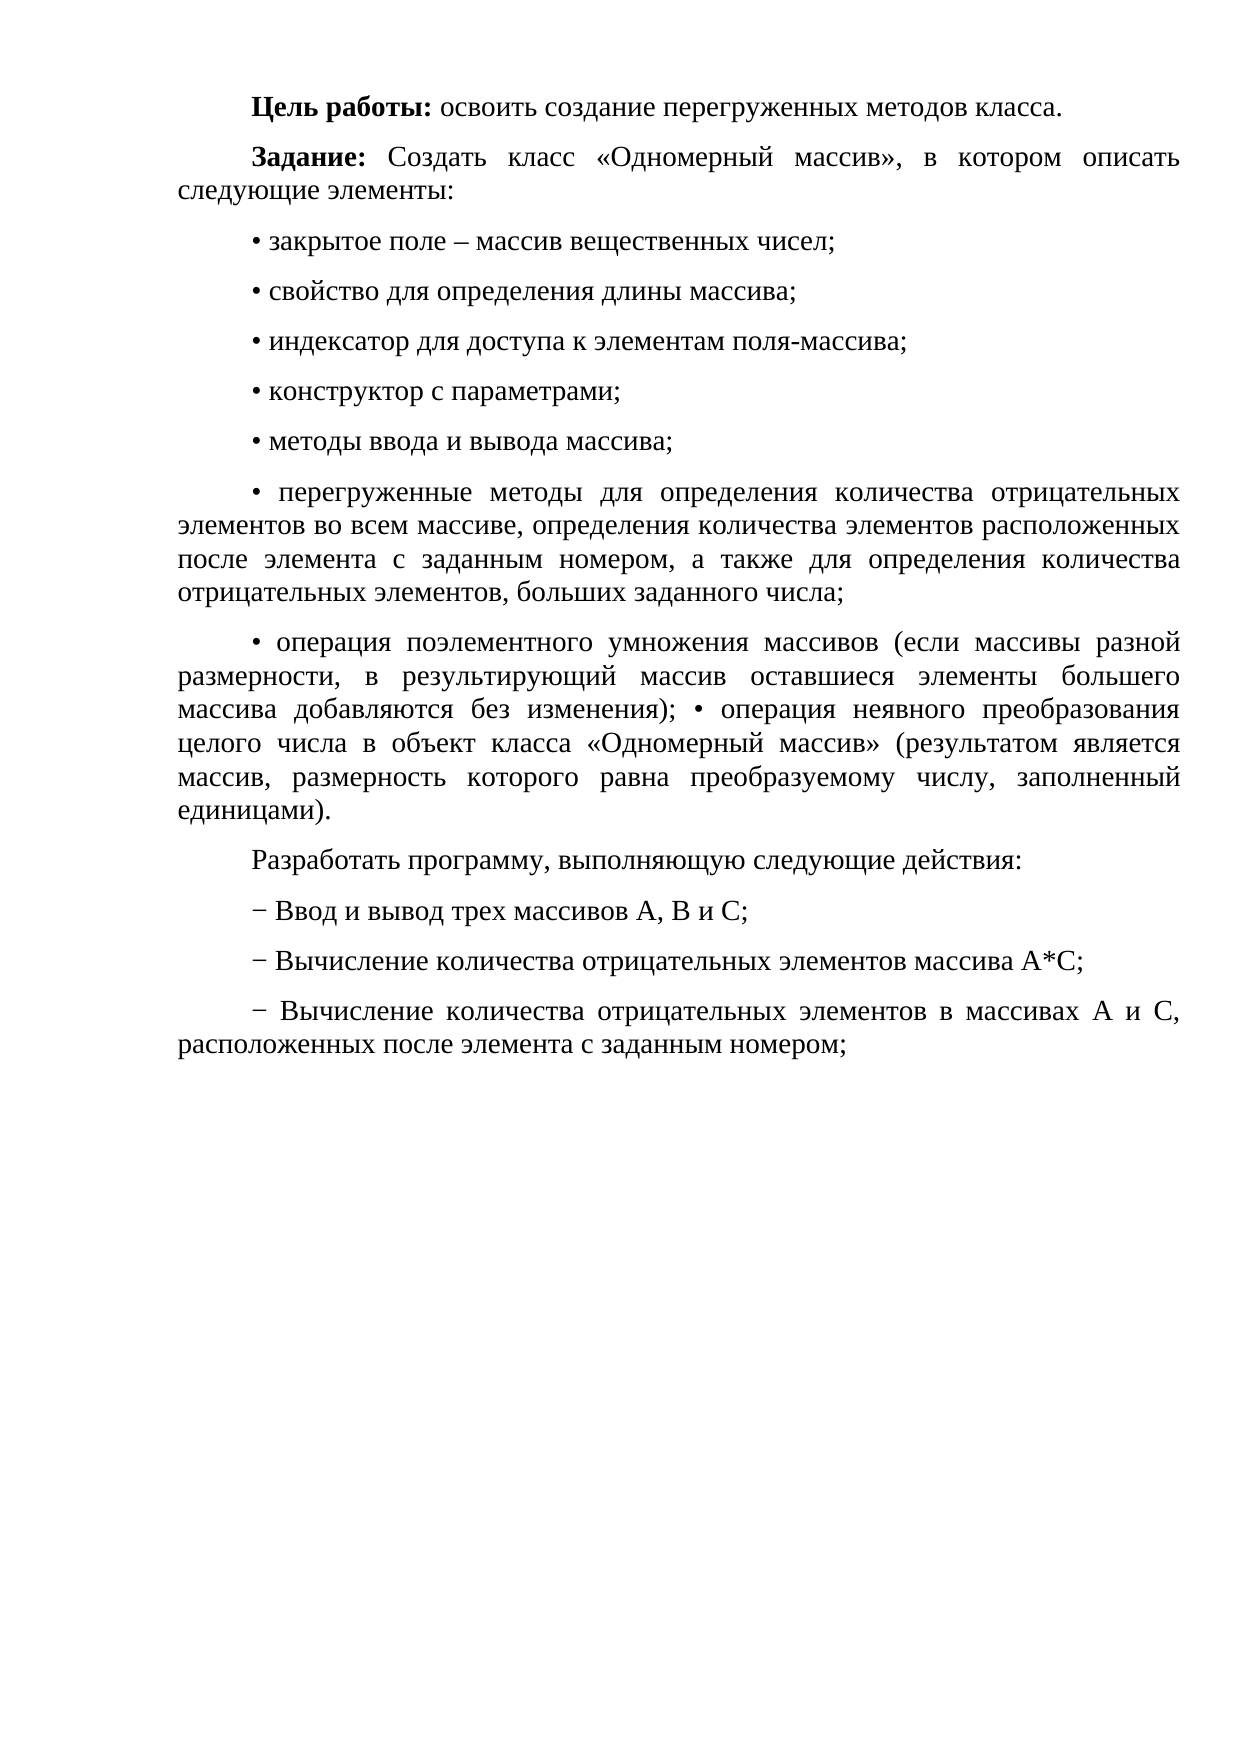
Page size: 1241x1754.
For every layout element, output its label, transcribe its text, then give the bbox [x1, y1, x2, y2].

text − Ввод и вывод трех массивов A, В и С; [177, 893, 1181, 926]
text Цель работы: освоить создание перегруженных методов класса. [177, 89, 1181, 122]
text • конструктор с параметрами; [177, 373, 1181, 407]
text • закрытое поле – массив вещественных чисел; [177, 223, 1181, 256]
text − Вычисление количества отрицательных элементов в массивах A и С, расположенных после элемента с заданным номером; [177, 993, 1181, 1060]
text • операция поэлементного умножения массивов (если массивы разной размерности, в результирующий массив оставшиеся элементы большего массива добавляются без изменения); • операция неявного преобразования целого числа в объект класса «Одномерный массив» (результатом является массив, размерность которого равна преобразуемому числу, заполненный единицами). [177, 624, 1181, 826]
text − Вычисление количества отрицательных элементов массива А*С; [177, 943, 1181, 976]
text Разработать программу, выполняющую следующие действия: [177, 842, 1181, 876]
text • перегруженные методы для определения количества отрицательных элементов во всем массиве, определения количества элементов расположенных после элемента с заданным номером, а также для определения количества отрицательных элементов, больших заданного числа; [177, 474, 1181, 608]
text • свойство для определения длины массива; [177, 273, 1181, 306]
text Задание: Создать класс «Одномерный массив», в котором описать следующие элементы: [177, 139, 1181, 206]
text • методы ввода и вывода массива; [177, 423, 1181, 457]
text • индексатор для доступа к элементам поля-массива; [177, 323, 1181, 357]
